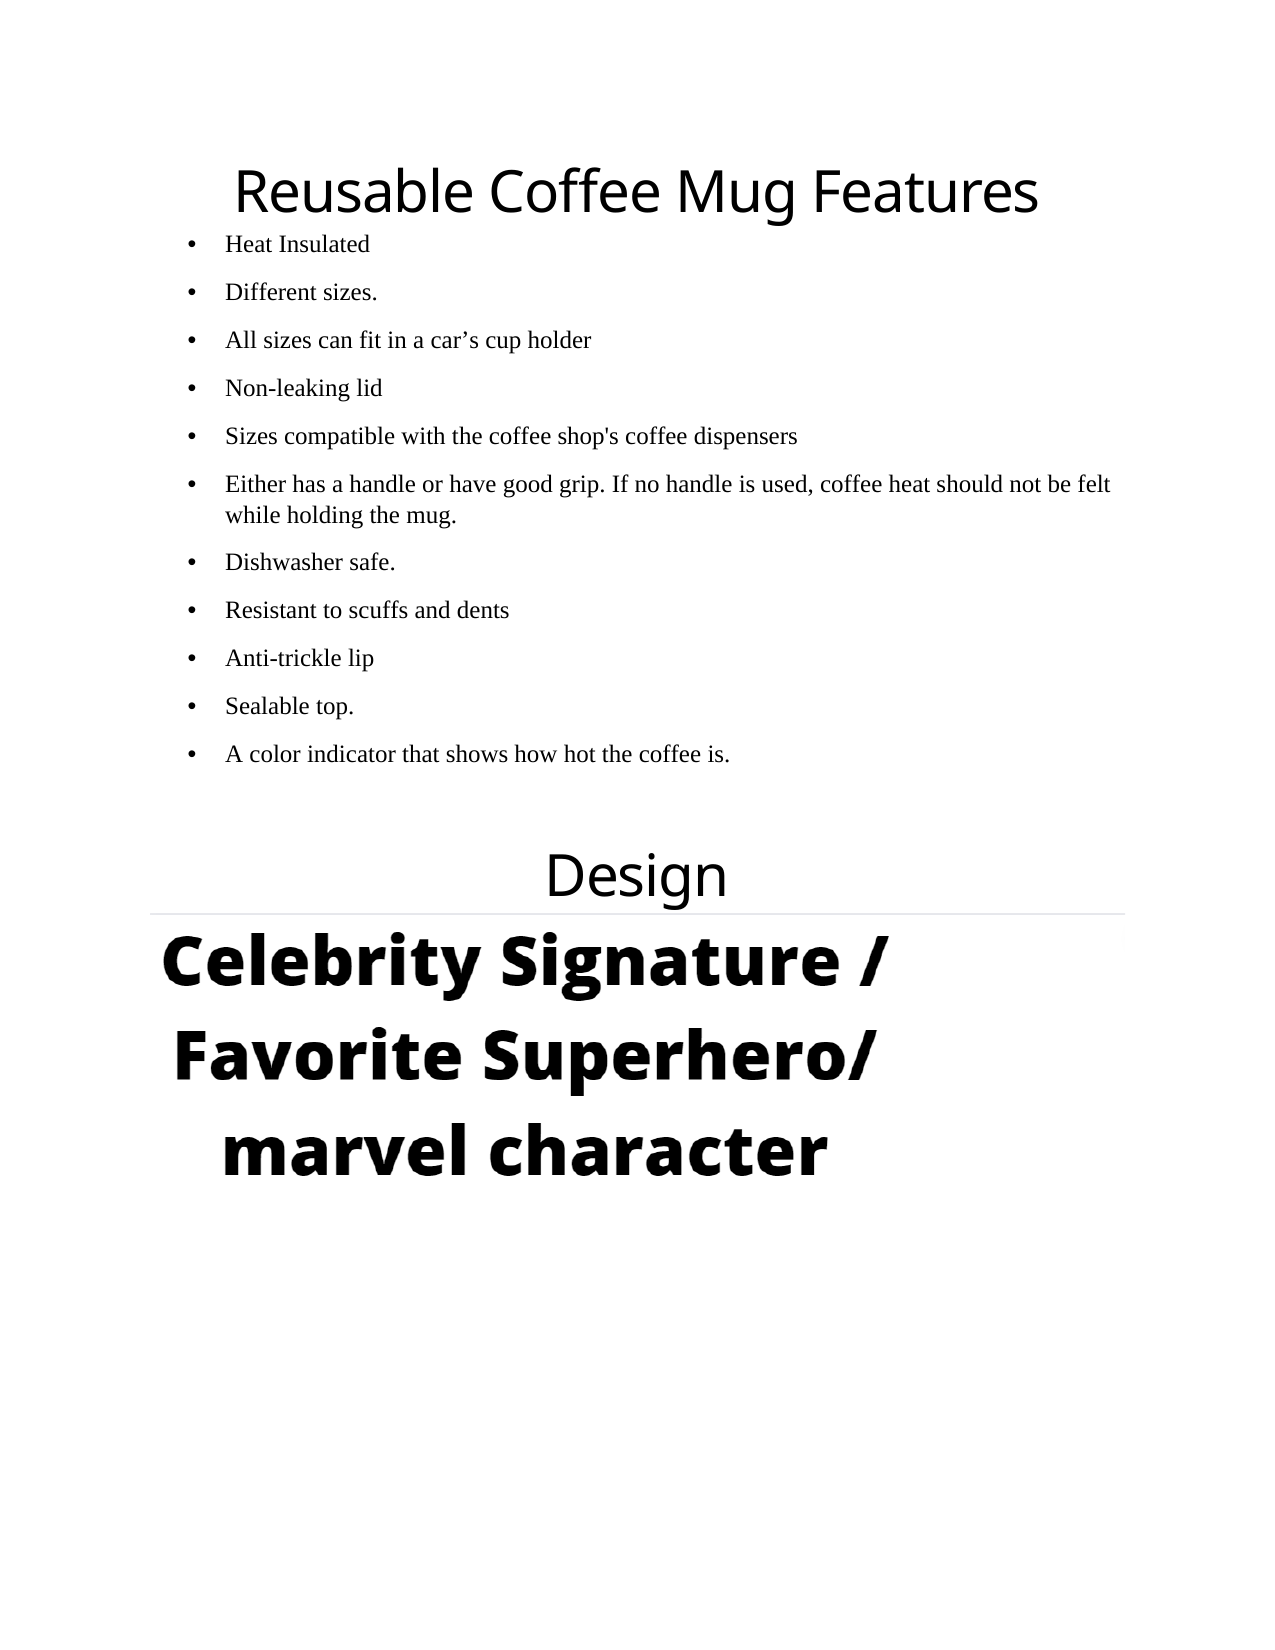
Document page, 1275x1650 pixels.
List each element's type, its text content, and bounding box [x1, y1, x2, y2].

title Design [150, 834, 1125, 913]
list All sizes can fit in a car’s cup holder [187, 325, 1125, 354]
list Different sizes. [187, 277, 1125, 306]
list Sizes compatible with the coffee shop's coffee dispensers [187, 421, 1125, 449]
list A color indicator that shows how hot the coffee is. [187, 739, 1125, 767]
list Either has a handle or have good grip. If no handle is used, coffee heat should not be felt while holding the mug. [187, 468, 1125, 528]
list Resistant to scuffs and dents [187, 595, 1125, 624]
title Reusable Coffee Mug Features [150, 150, 1125, 229]
list Non-leaking lid [187, 373, 1125, 402]
list Dishwasher safe. [187, 547, 1125, 576]
list Anti-trickle lip [187, 643, 1125, 672]
picture [150, 913, 1125, 1387]
list Heat Insulated [187, 229, 1125, 258]
list Sealable top. [187, 691, 1125, 720]
